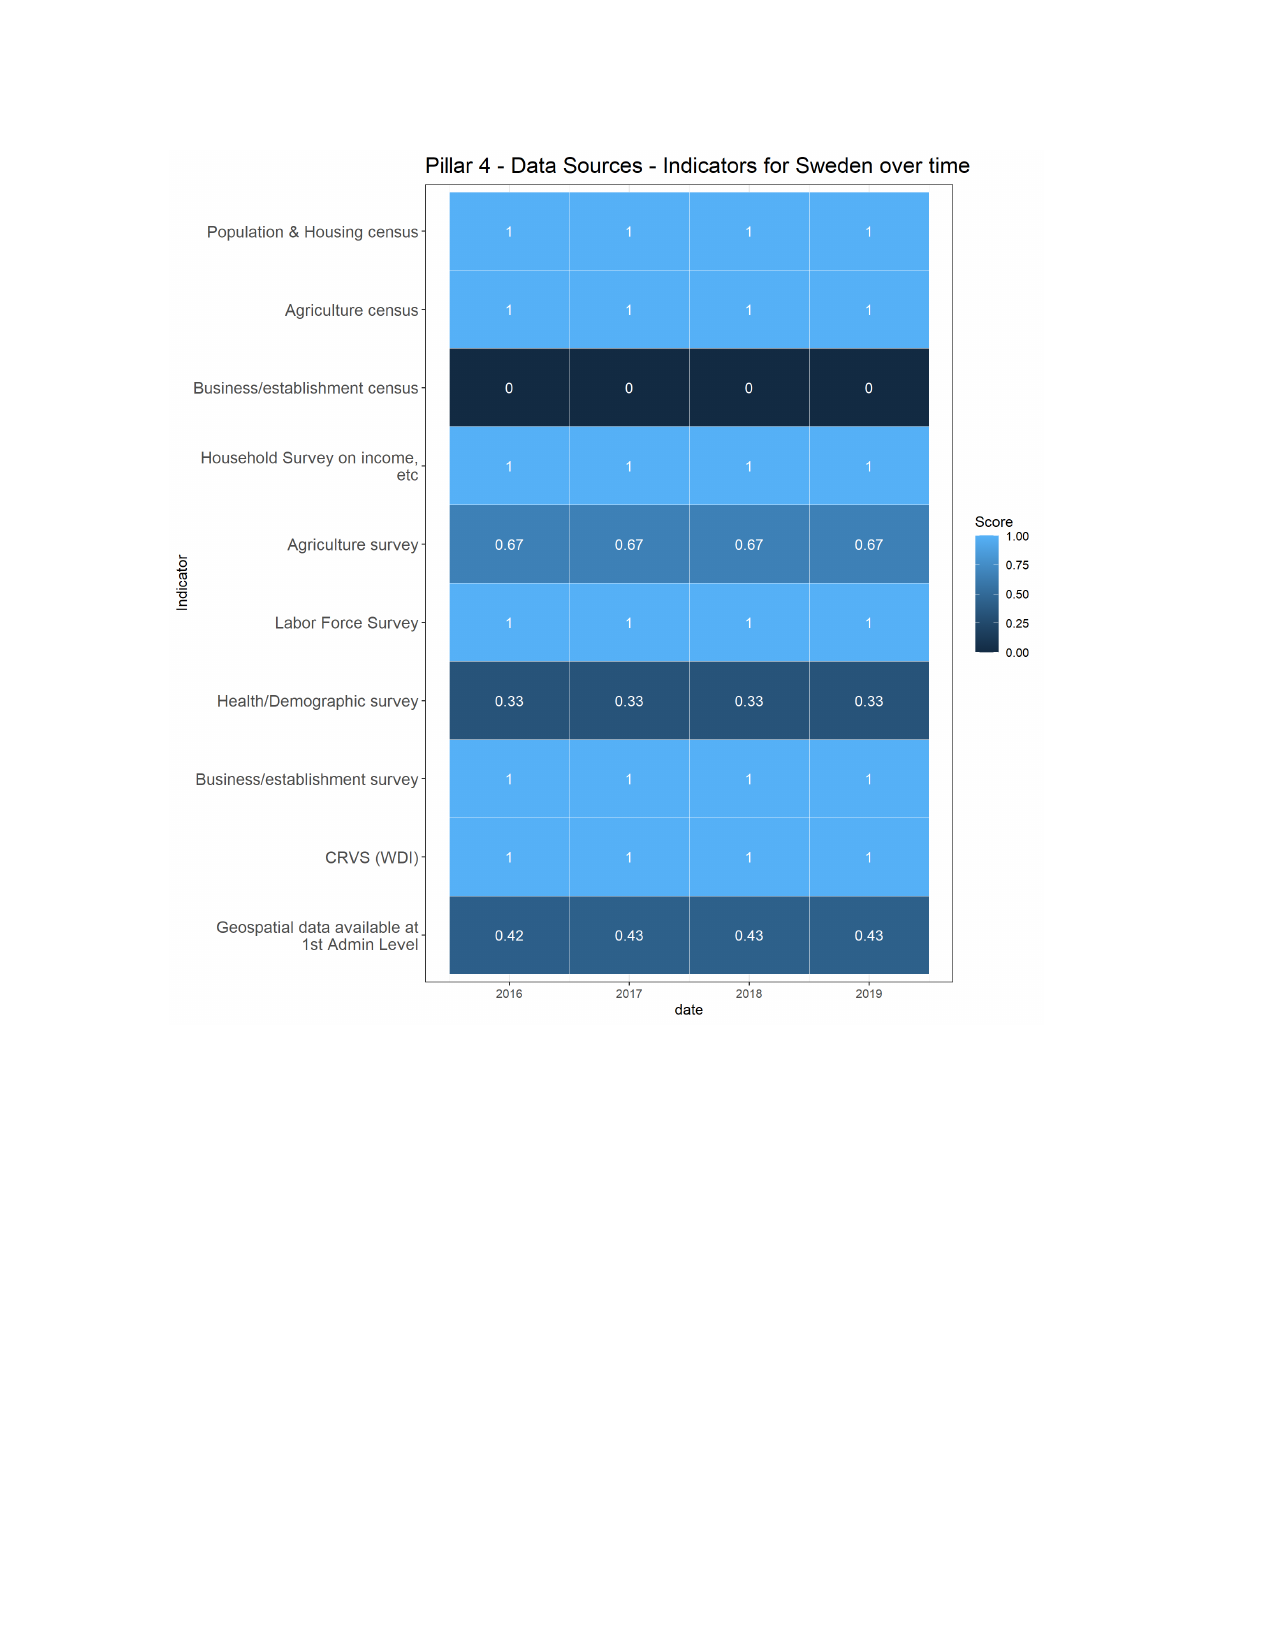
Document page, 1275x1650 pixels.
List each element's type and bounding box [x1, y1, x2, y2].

picture [168, 150, 1044, 1025]
